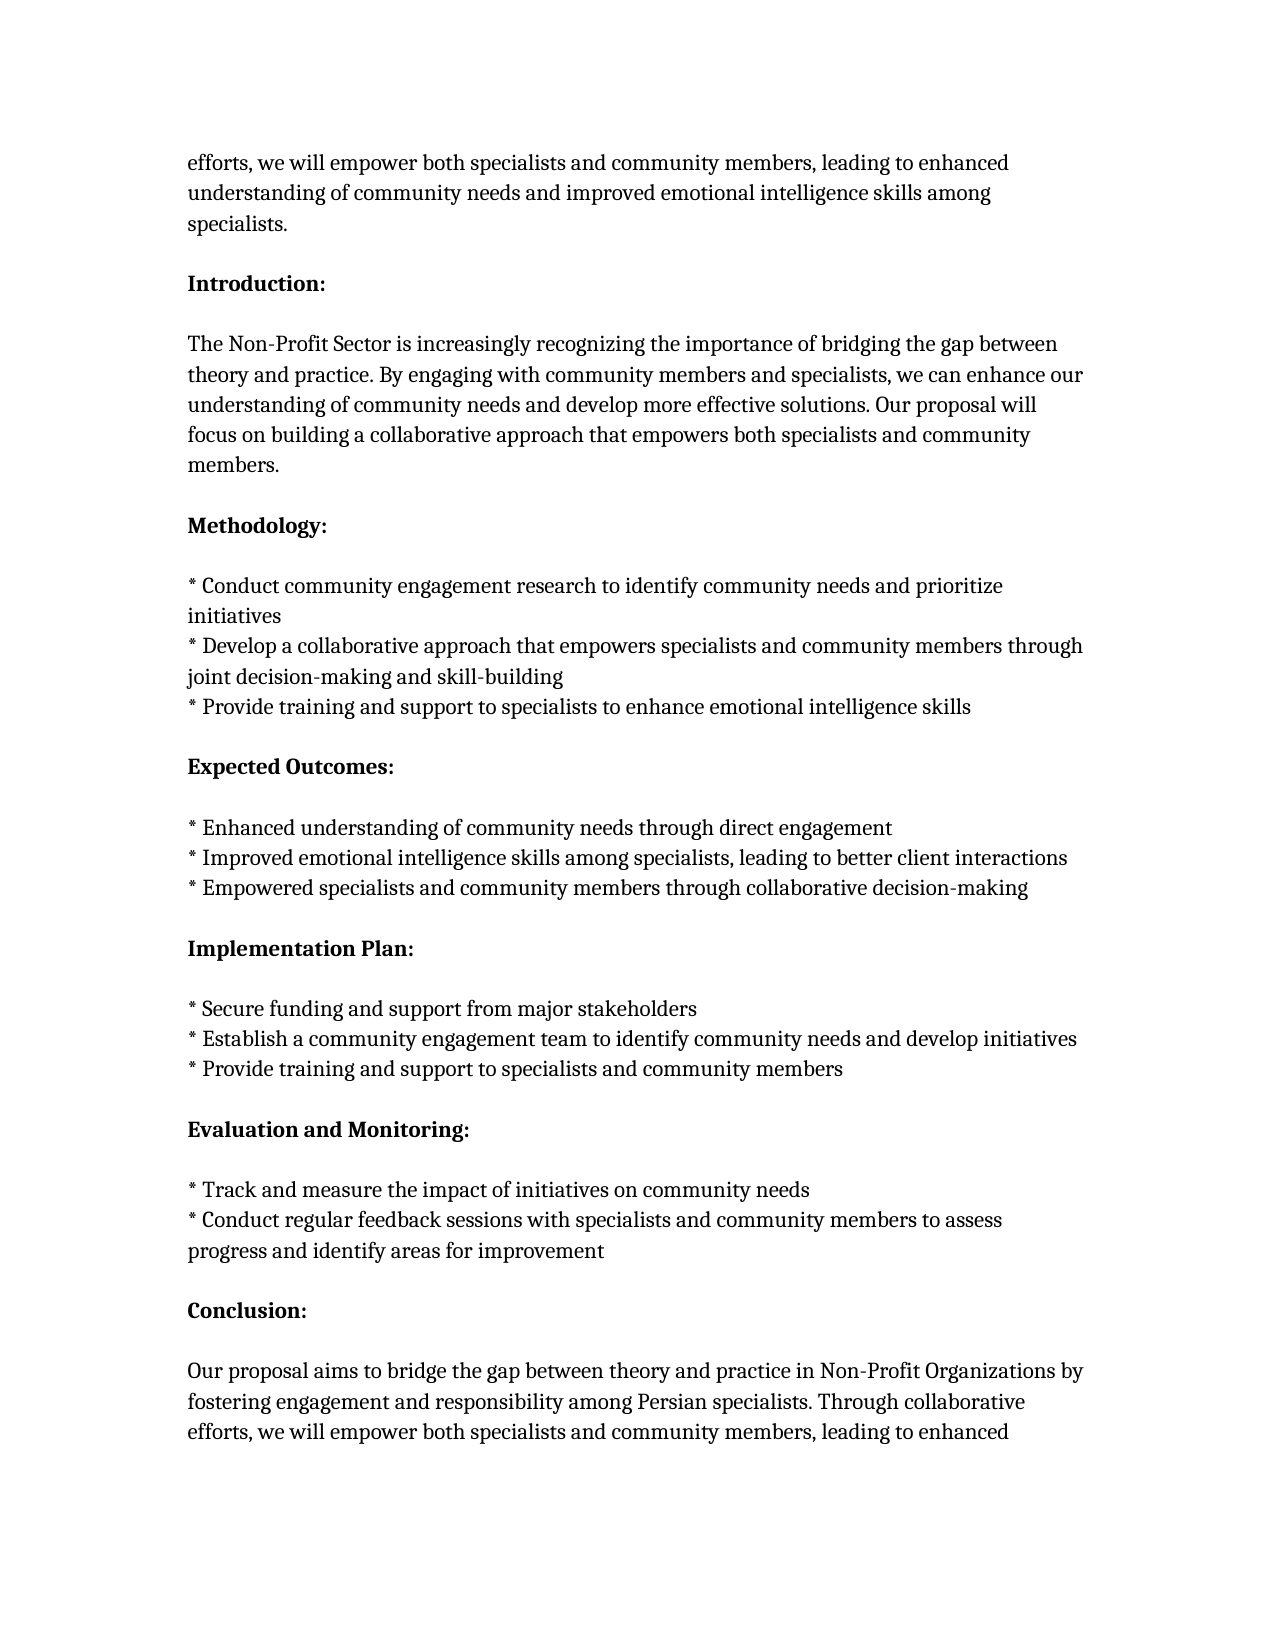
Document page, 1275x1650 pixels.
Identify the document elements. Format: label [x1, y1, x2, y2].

text [187, 150, 1087, 1445]
